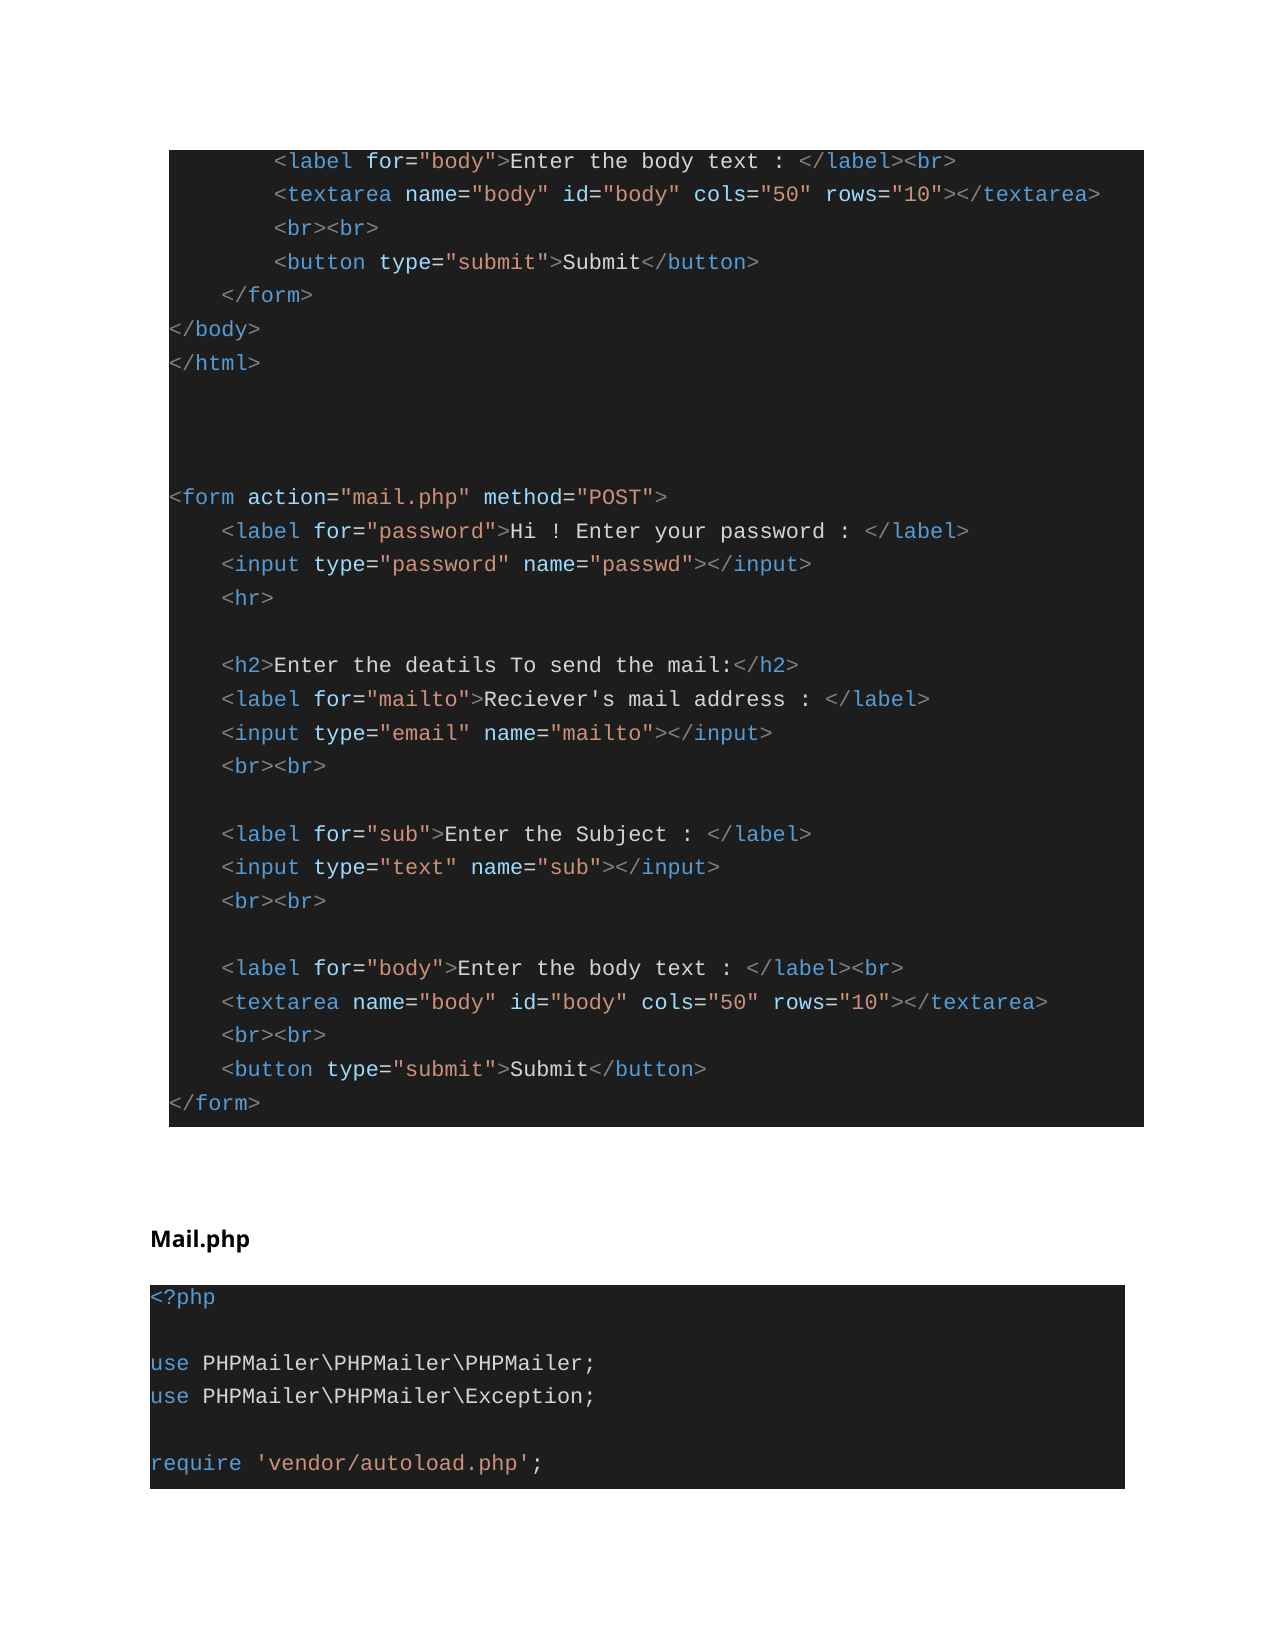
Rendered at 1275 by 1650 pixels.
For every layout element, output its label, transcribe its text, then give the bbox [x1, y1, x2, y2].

text Mail.php [150, 1223, 1139, 1254]
